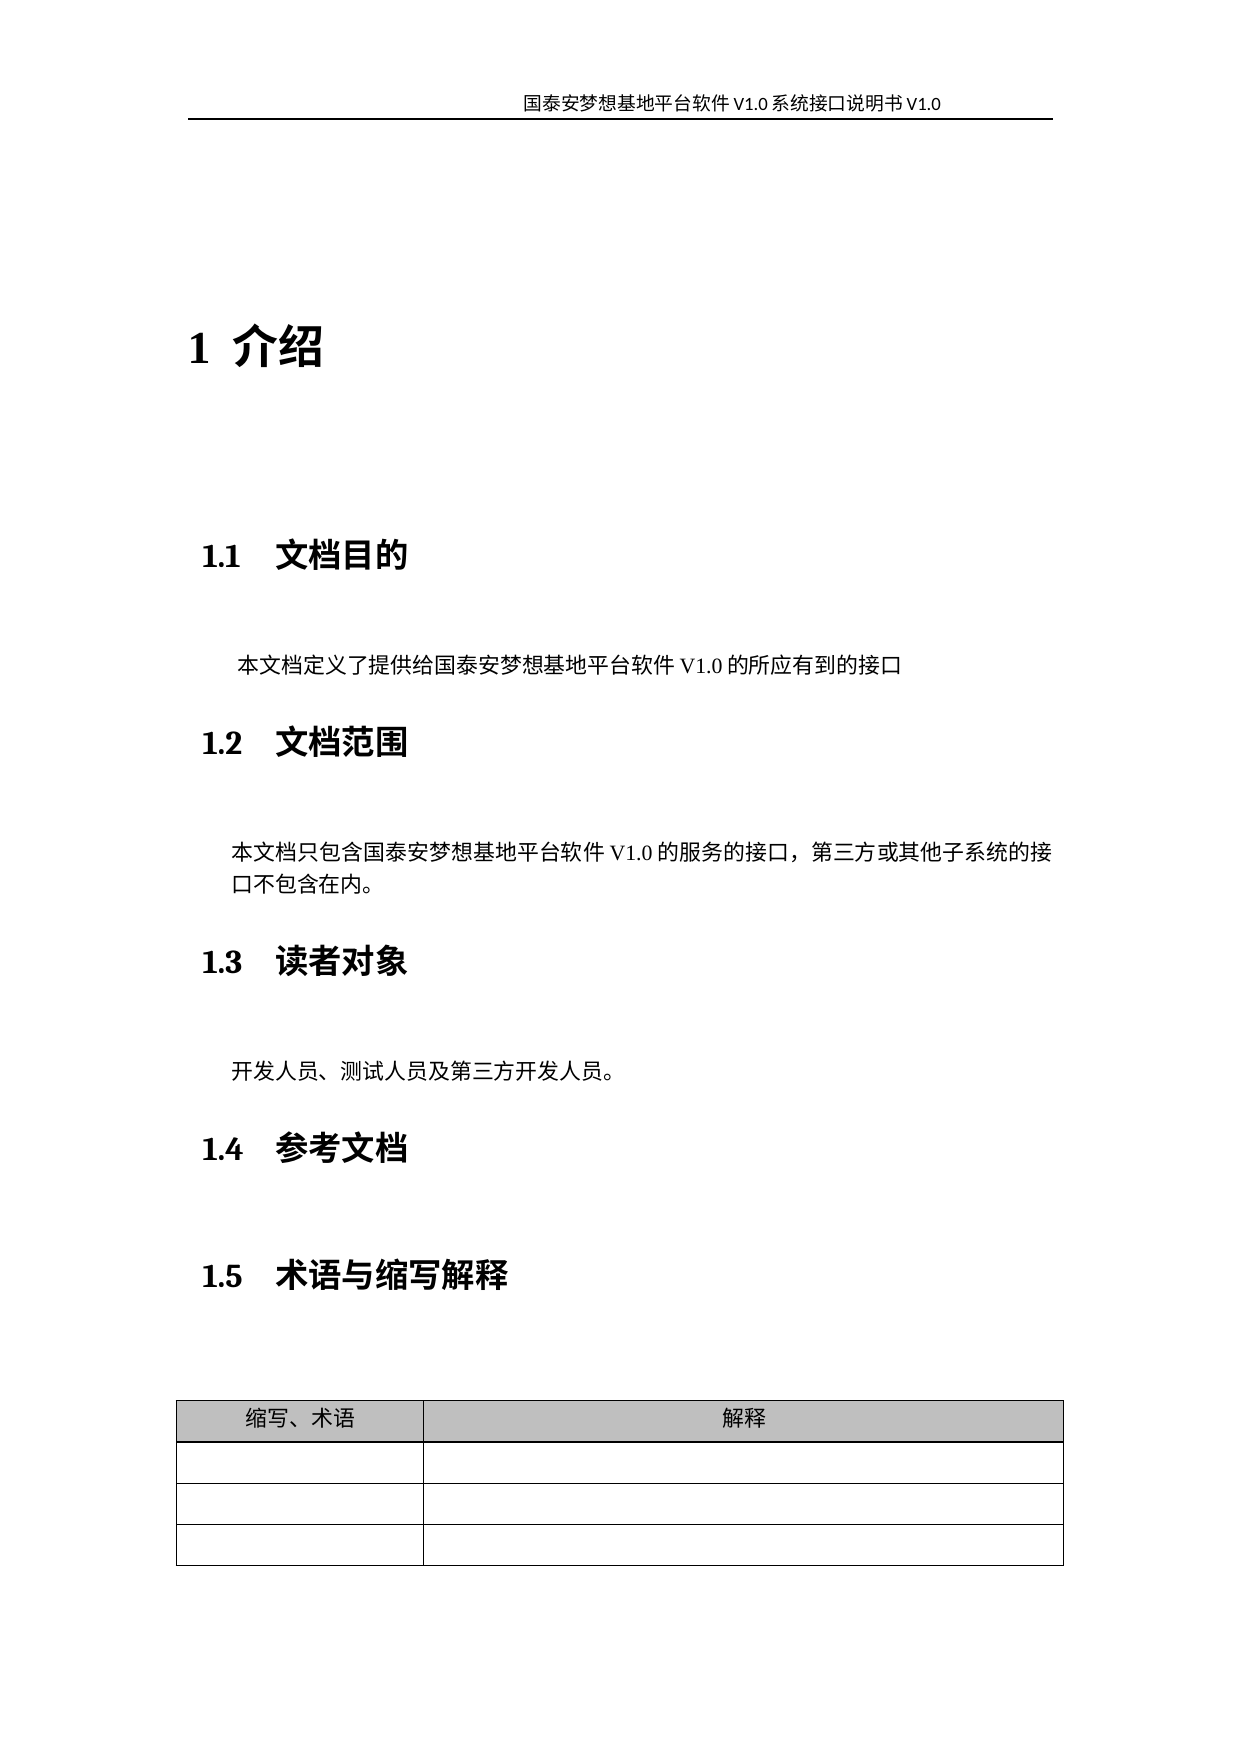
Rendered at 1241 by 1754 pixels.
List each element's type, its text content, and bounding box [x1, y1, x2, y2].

table_cell [424, 1525, 1063, 1565]
subtitle 参考文档 [193, 1113, 1053, 1178]
subtitle 读者对象 [193, 926, 1053, 991]
subtitle 文档范围 [193, 707, 1053, 772]
subtitle 介绍 [187, 295, 1053, 392]
table_cell [177, 1525, 423, 1565]
subtitle 术语与缩写解释 [193, 1240, 1053, 1305]
text 开发人员、测试人员及第三方开发人员。 [231, 1053, 1053, 1086]
subtitle 文档目的 [193, 520, 1053, 585]
table_cell [177, 1484, 423, 1524]
table_cell [424, 1484, 1063, 1524]
text 本文档定义了提供给国泰安梦想基地平台软件V1.0的所应有到的接口 [187, 647, 1053, 680]
text 本文档只包含国泰安梦想基地平台软件V1.0的服务的接口，第三方或其他子系统的接口不包含在内。 [231, 834, 1053, 899]
table_header 解释 [424, 1401, 1063, 1441]
table_cell [177, 1443, 423, 1483]
table_cell [424, 1443, 1063, 1483]
table_header 缩写、术语 [177, 1401, 423, 1441]
